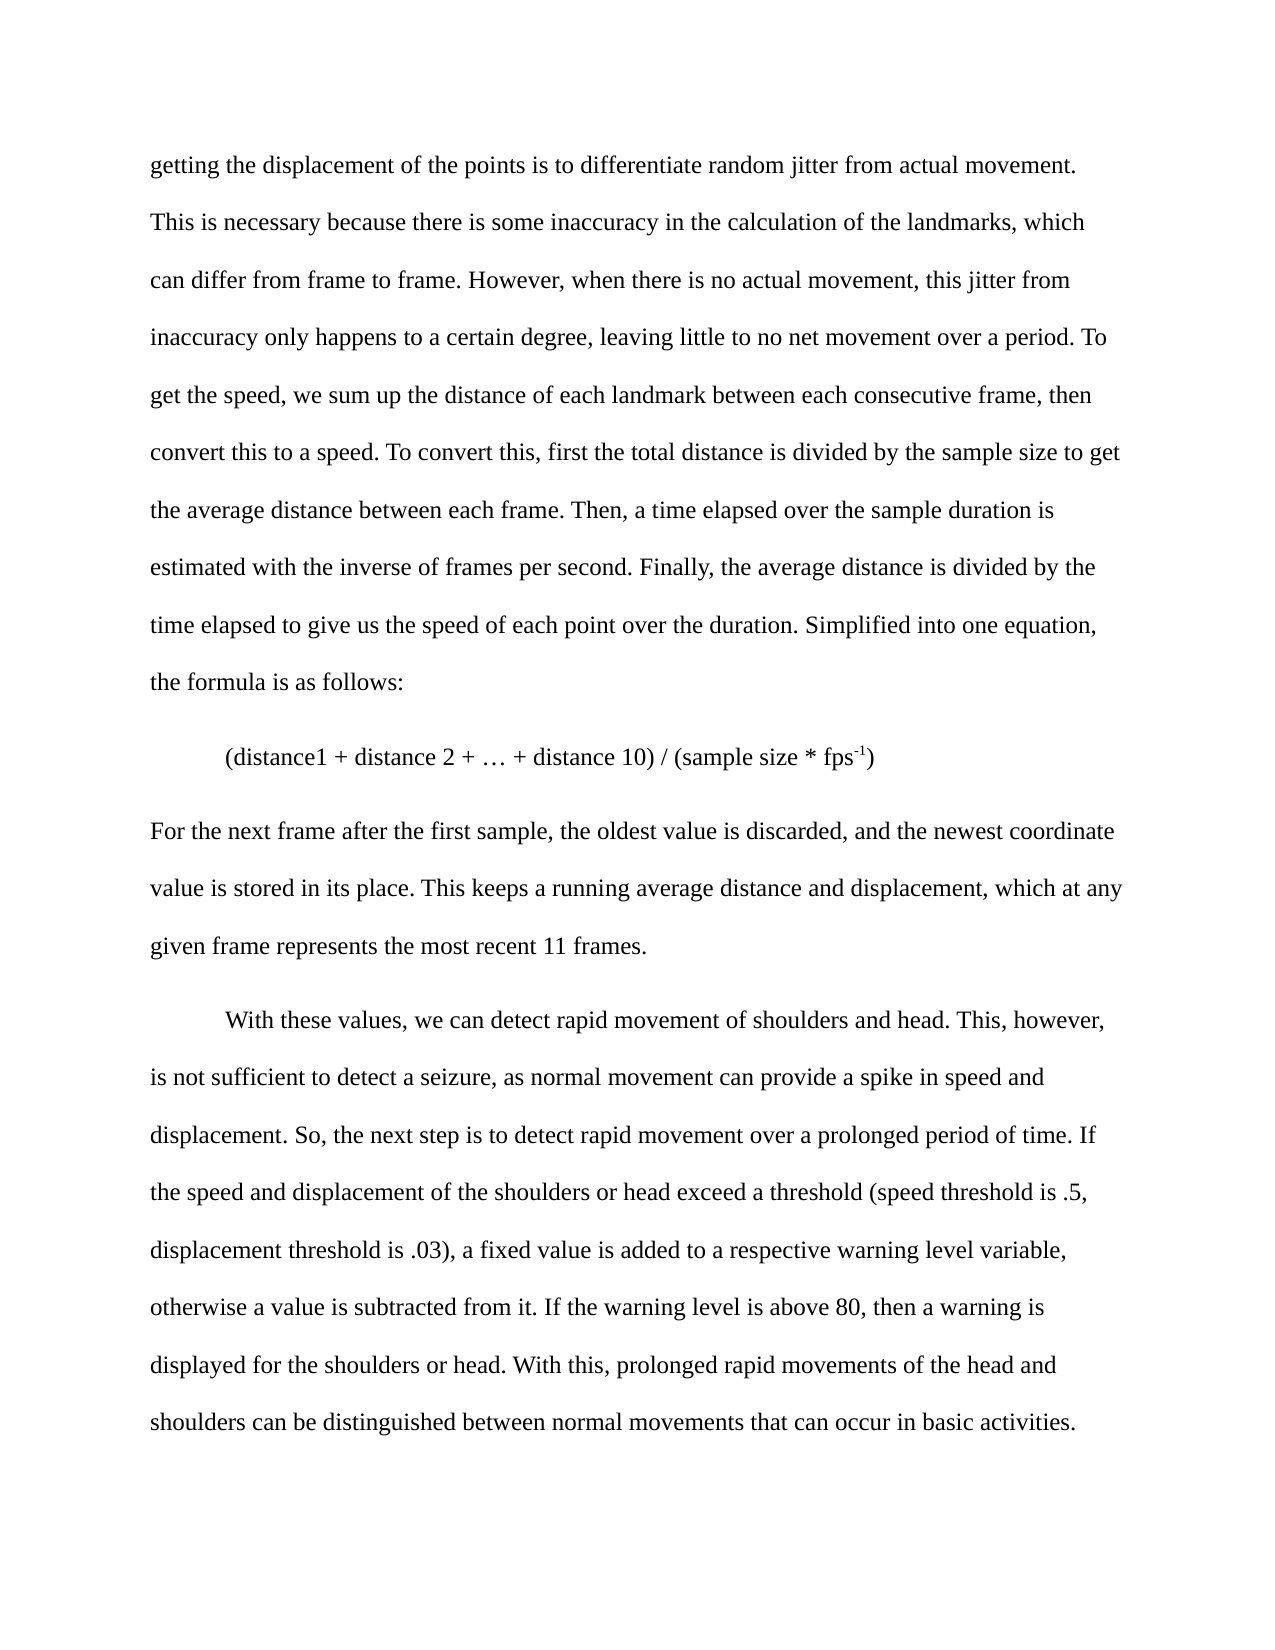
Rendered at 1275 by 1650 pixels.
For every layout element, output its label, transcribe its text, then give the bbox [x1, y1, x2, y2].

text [150, 150, 1125, 696]
text (distance1 + distance 2 + … + distance 10) / (sample size * fps-1) [150, 742, 1125, 770]
text For the next frame after the first sample, the oldest value is discarded, and the newest coordinate value is stored in its place. This keeps a running average distance and displacement, which at any given frame represents the most recent 11 frames. [150, 816, 1125, 959]
text With these values, we can detect rapid movement of shoulders and head. This, however, is not sufficient to detect a seizure, as normal movement can provide a spike in speed and displacement. So, the next step is to detect rapid movement over a prolonged period of time. If the speed and displacement of the shoulders or head exceed a threshold (speed threshold is .5, displacement threshold is .03), a fixed value is added to a respective warning level variable, otherwise a value is subtracted from it. If the warning level is above 80, then a warning is displayed for the shoulders or head. With this, prolonged rapid movements of the head and shoulders can be distinguished between normal movements that can occur in basic activities. [150, 1005, 1125, 1436]
